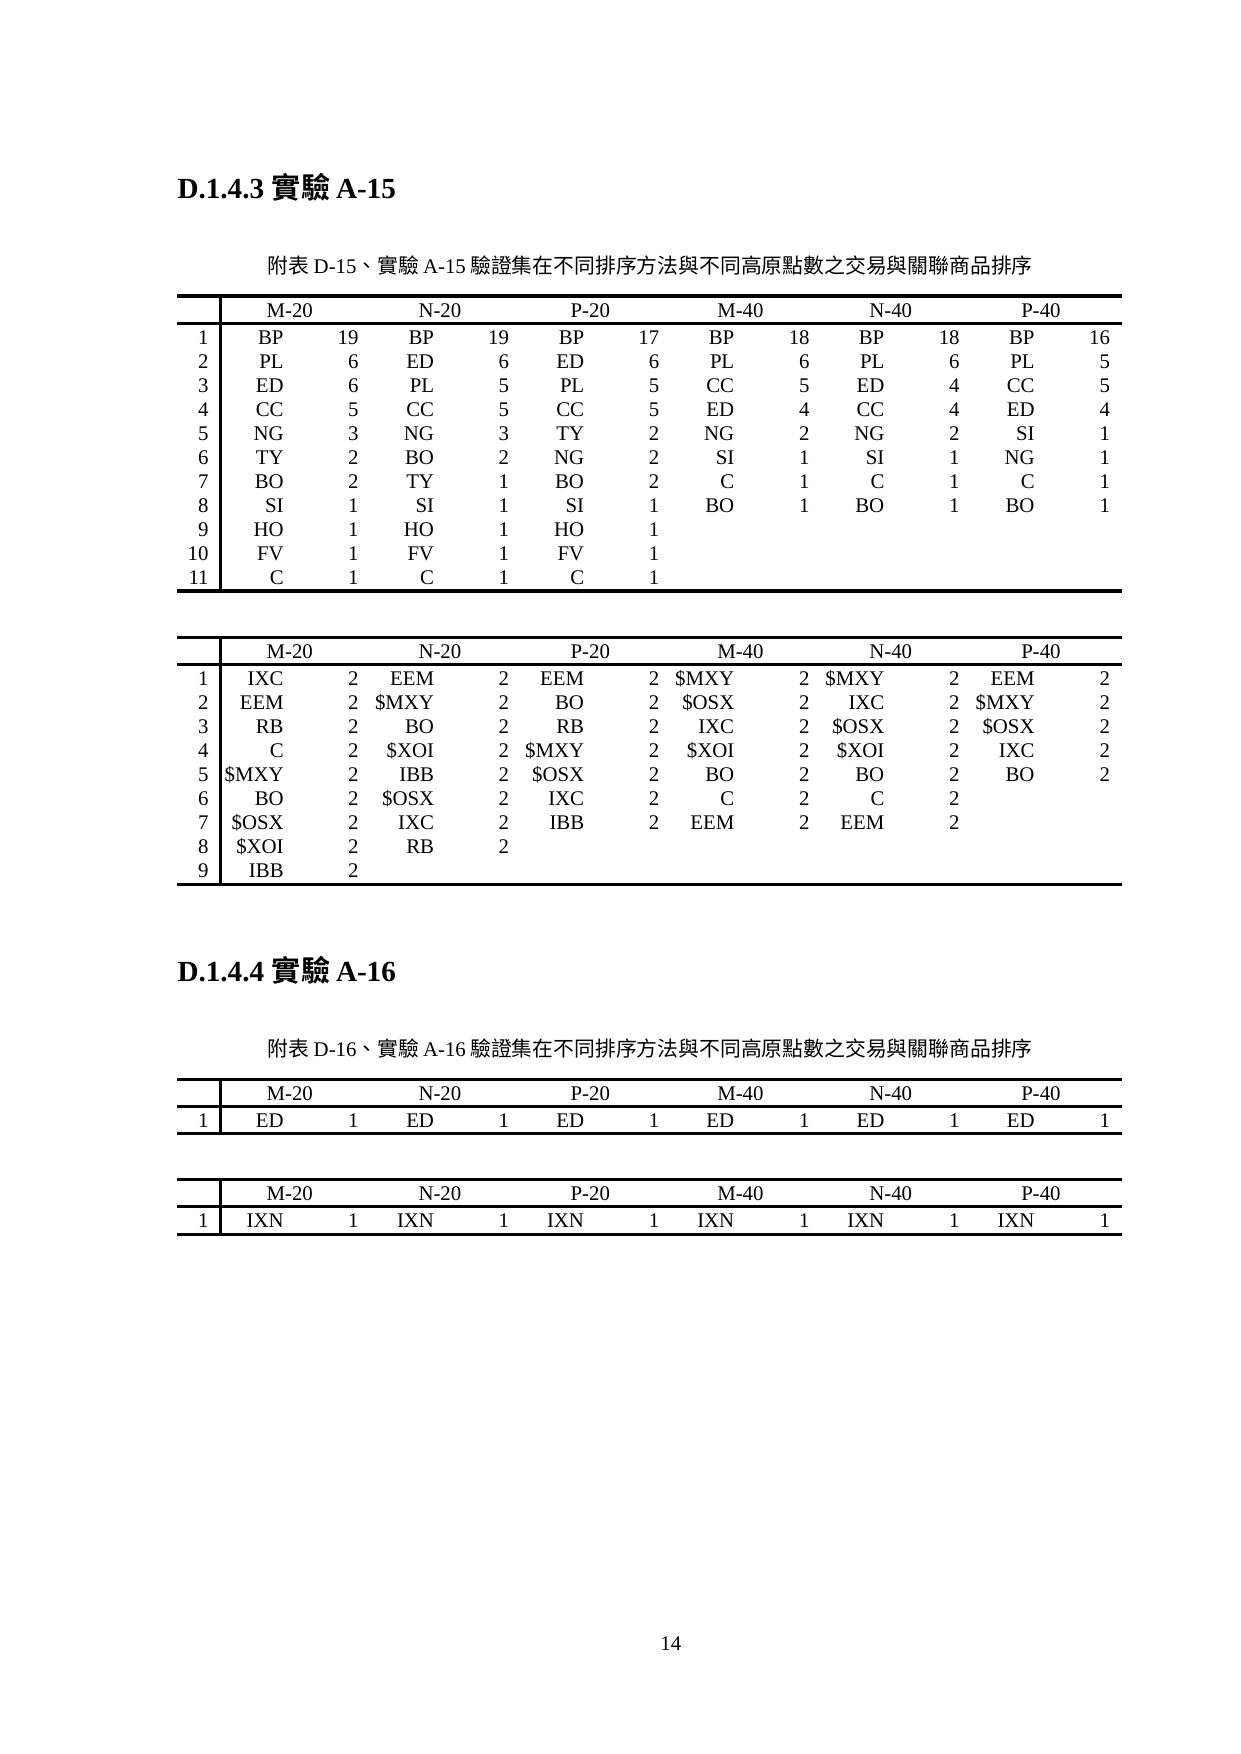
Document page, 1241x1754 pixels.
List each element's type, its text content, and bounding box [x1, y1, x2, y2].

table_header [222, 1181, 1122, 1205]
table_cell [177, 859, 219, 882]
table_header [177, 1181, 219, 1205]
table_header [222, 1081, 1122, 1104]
subtitle 實驗A-16 [177, 947, 1122, 990]
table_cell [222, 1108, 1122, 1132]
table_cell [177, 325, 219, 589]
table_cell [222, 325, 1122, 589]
text 附表 D-15、實驗A-15驗證集在不同排序方法與不同高原點數之交易與關聯商品排序 [177, 249, 1122, 279]
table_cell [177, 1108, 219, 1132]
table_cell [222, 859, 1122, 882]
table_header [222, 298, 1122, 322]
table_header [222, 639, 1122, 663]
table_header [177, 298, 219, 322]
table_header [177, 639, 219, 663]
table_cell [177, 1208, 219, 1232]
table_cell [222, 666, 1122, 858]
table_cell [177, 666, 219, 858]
text 附表 D-16、實驗A-16驗證集在不同排序方法與不同高原點數之交易與關聯商品排序 [177, 1032, 1122, 1062]
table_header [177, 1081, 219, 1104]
subtitle 實驗A-15 [177, 164, 1122, 207]
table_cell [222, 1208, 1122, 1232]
